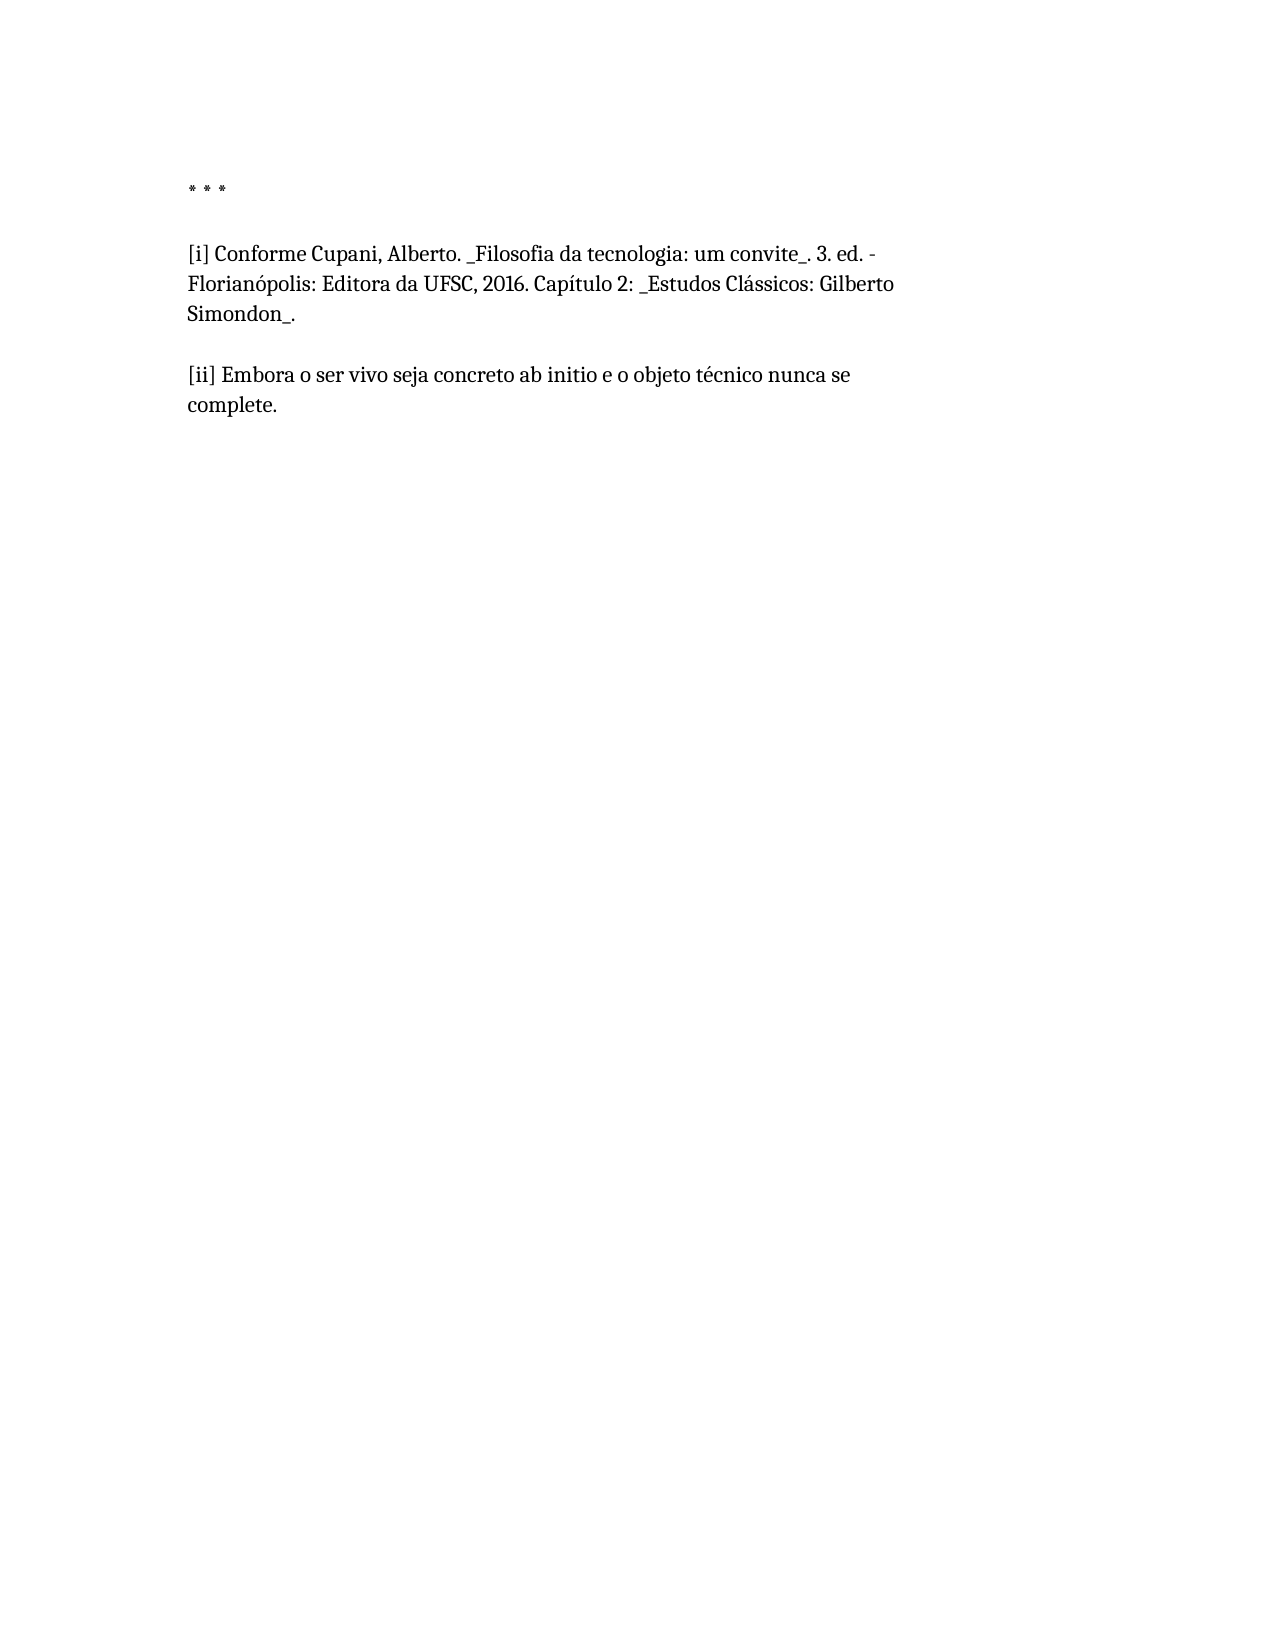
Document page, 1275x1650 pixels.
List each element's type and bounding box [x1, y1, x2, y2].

text [187, 150, 1087, 509]
